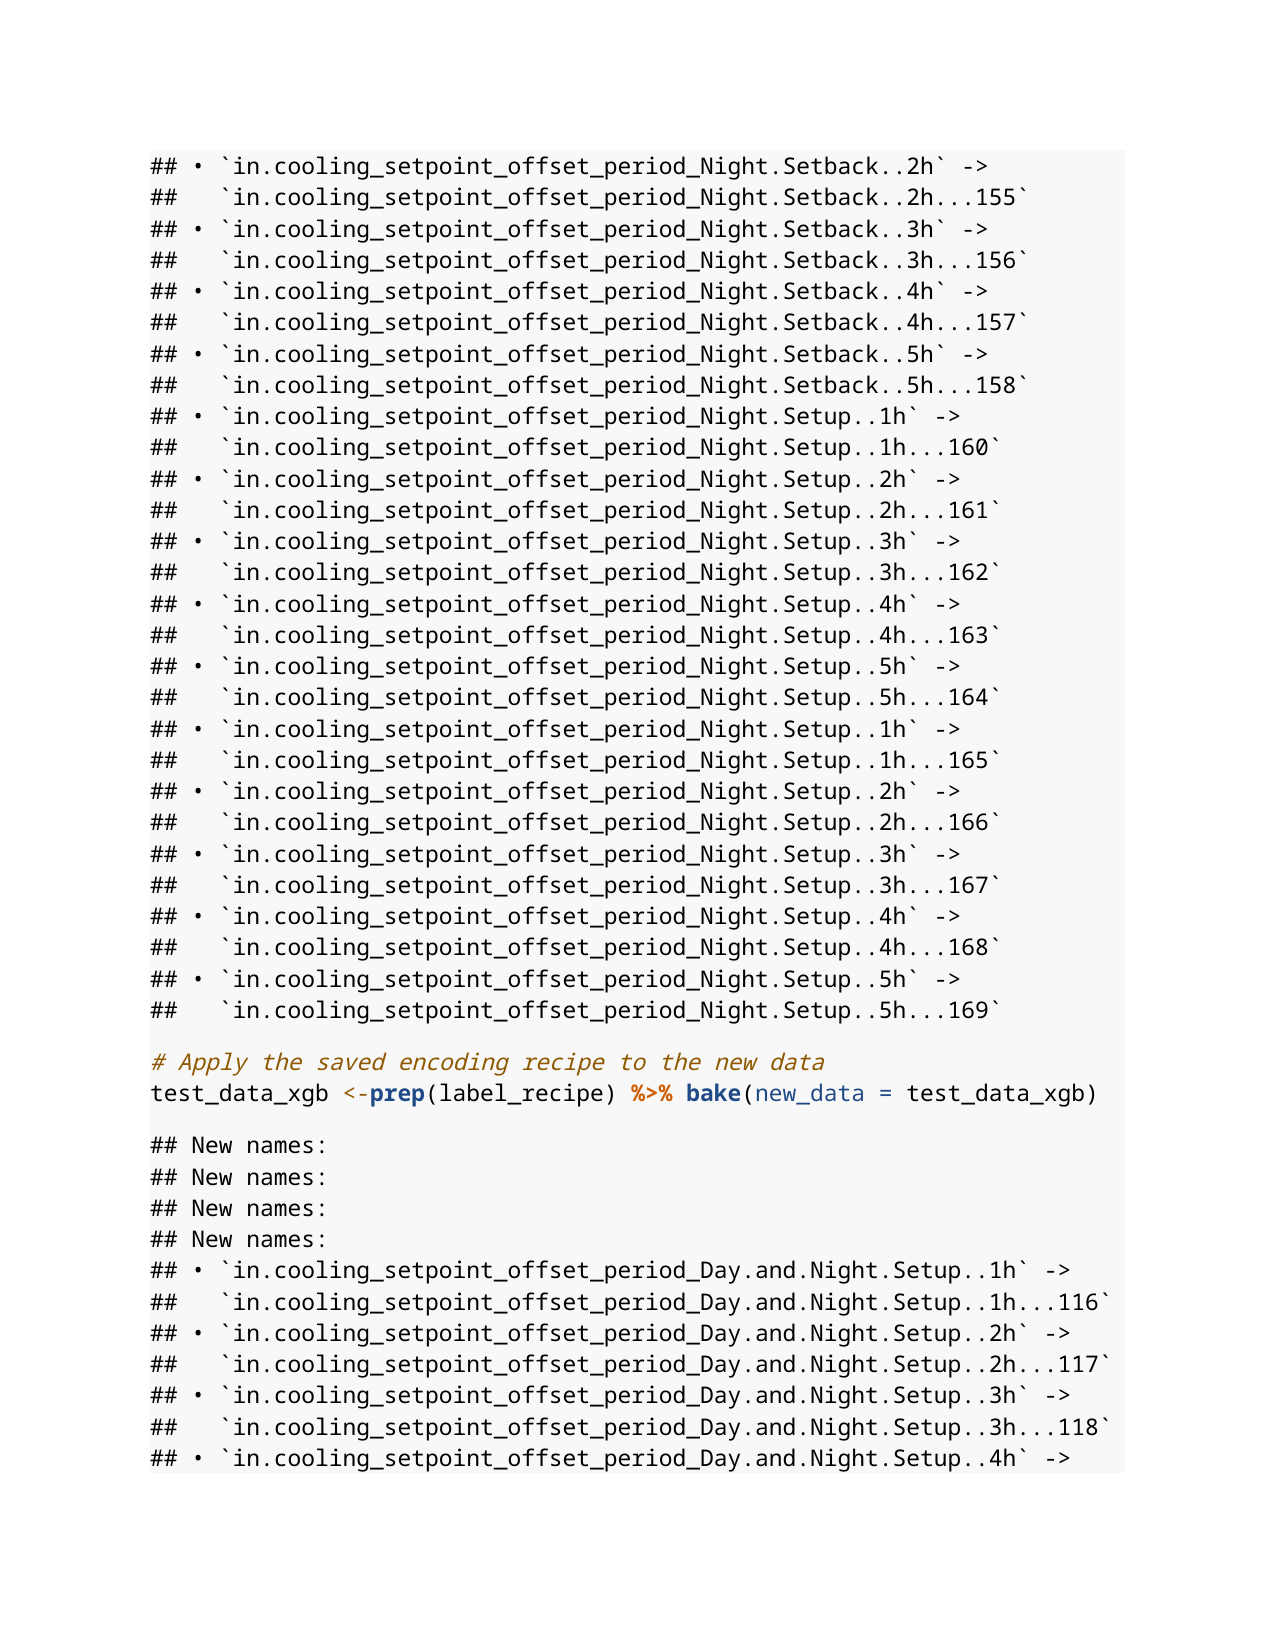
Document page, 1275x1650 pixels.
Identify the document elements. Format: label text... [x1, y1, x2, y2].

text # Apply the saved encoding recipe to the new data test_data_xgb <-prep(label_recipe) %>% bake(new_data = test_data_xgb) [824, 1046, 1125, 1108]
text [150, 150, 1125, 1025]
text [150, 1129, 1125, 1473]
